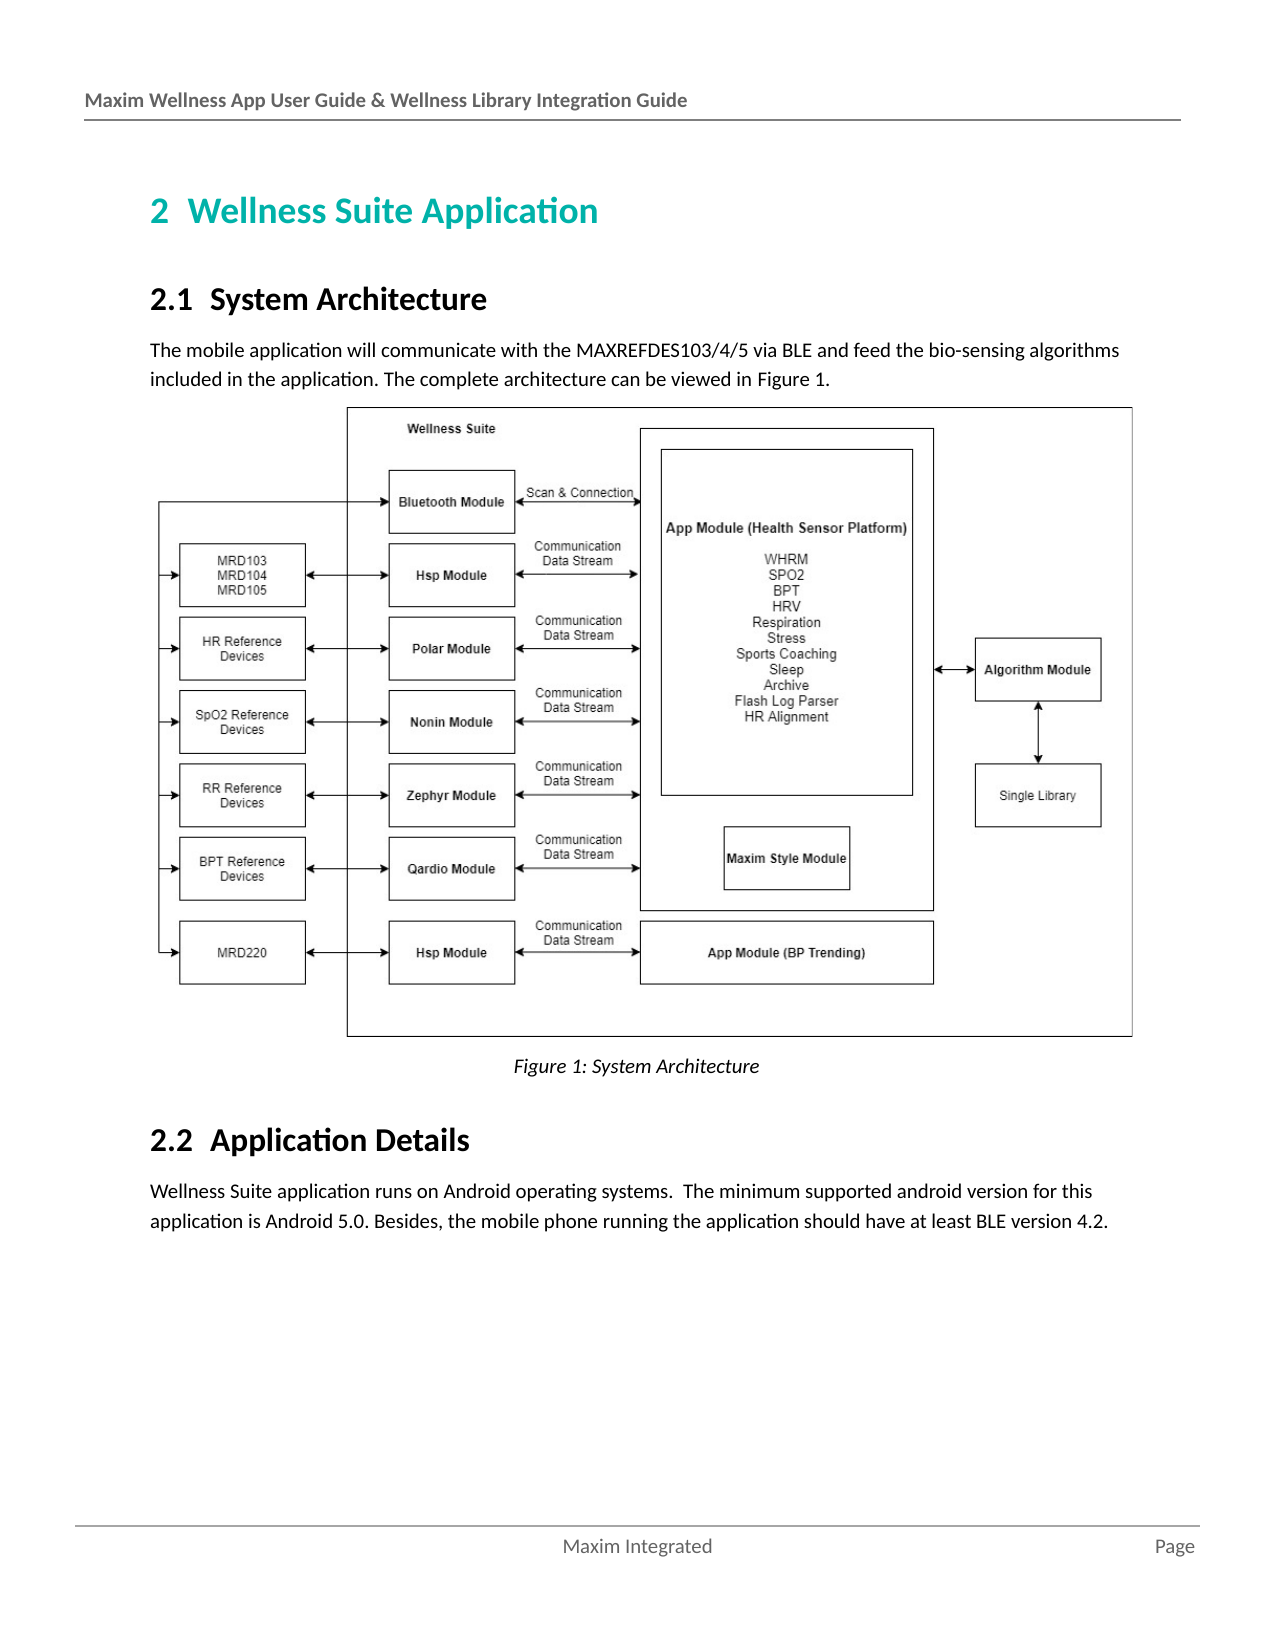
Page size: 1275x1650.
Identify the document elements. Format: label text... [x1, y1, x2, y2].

subtitle Application Details [150, 1119, 1125, 1160]
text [150, 1179, 1125, 1233]
picture [150, 407, 1133, 1037]
text The mobile application will communicate with the MAXREFDES103/4/5 via BLE and feed the bio-sensing algorithms included in the application. The complete architecture can be viewed in Figure 1. [150, 337, 1125, 392]
subtitle Wellness Suite Application [150, 187, 1125, 233]
subtitle System Architecture [150, 278, 1125, 318]
